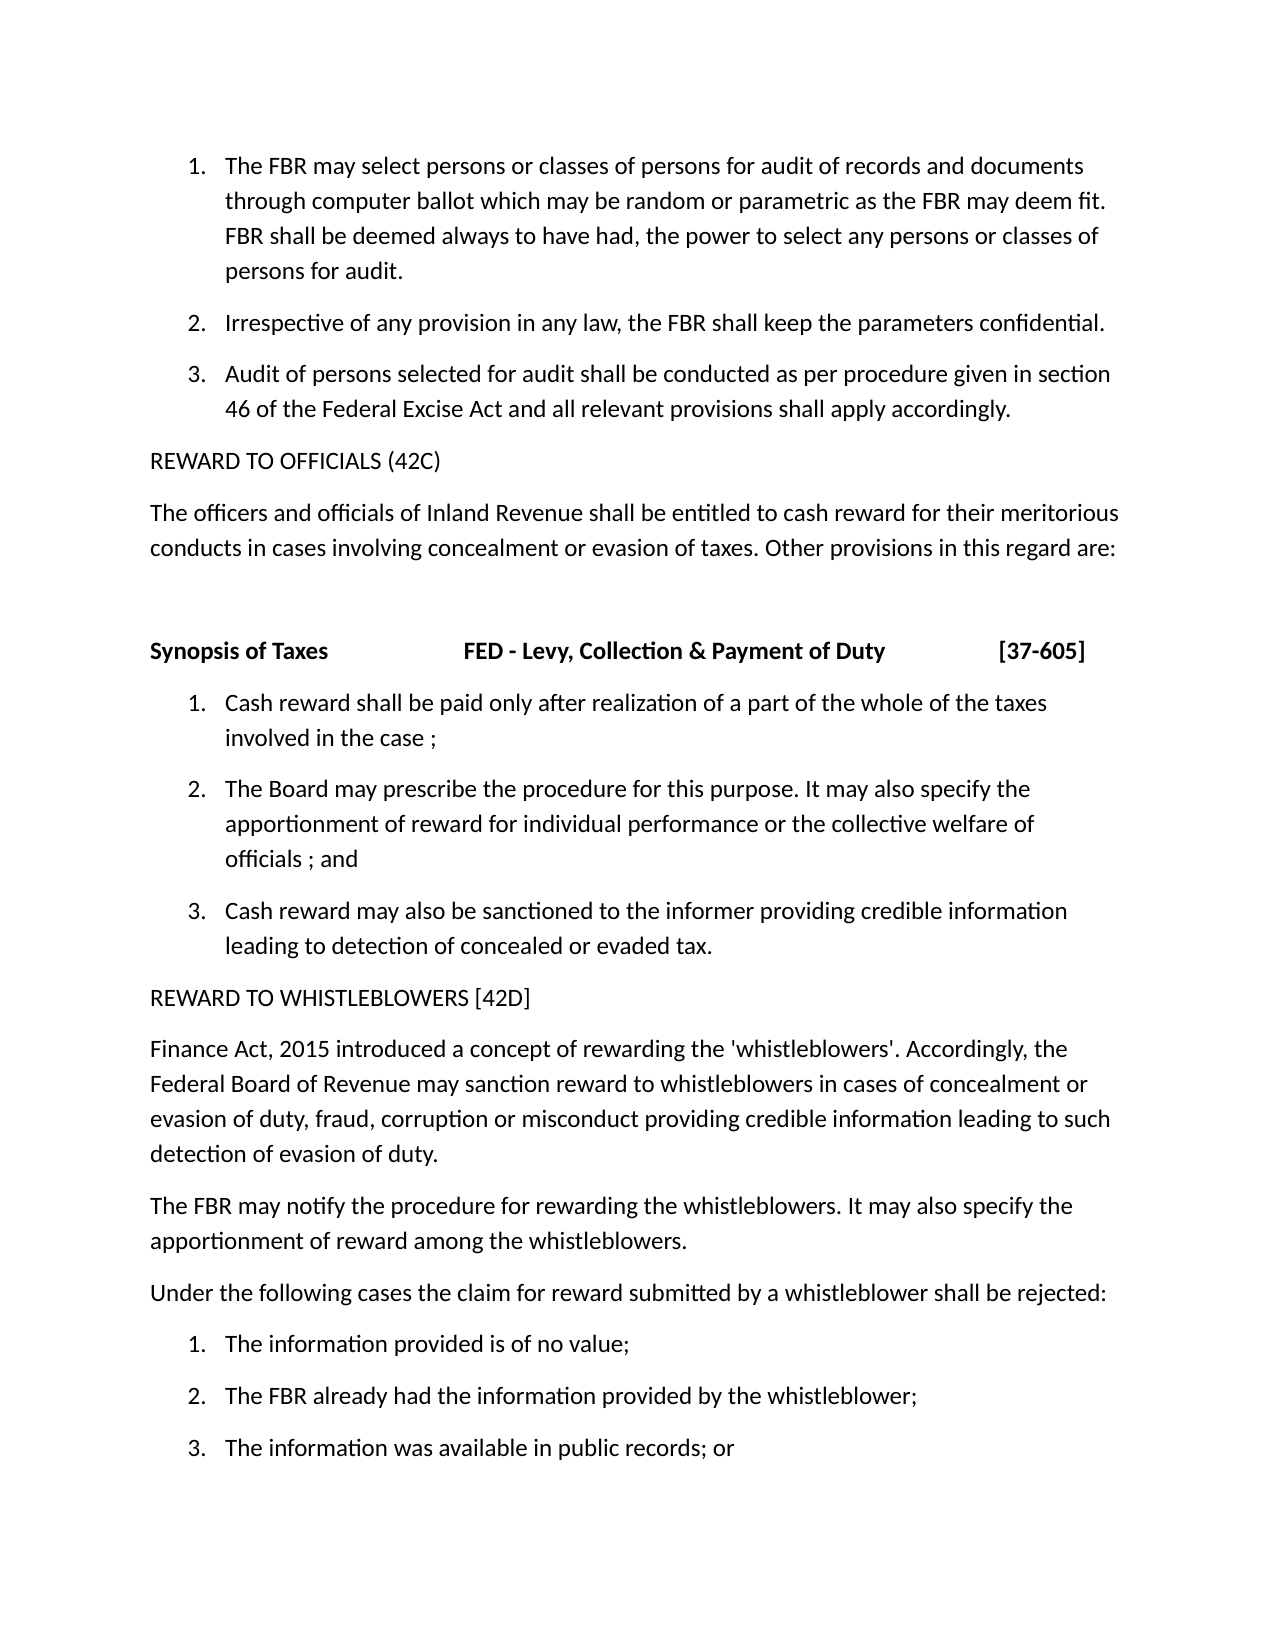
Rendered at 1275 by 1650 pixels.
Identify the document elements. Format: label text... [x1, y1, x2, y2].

list Cash reward may also be sanctioned to the informer providing credible information leading to detection of concealed or evaded tax. [187, 895, 1125, 961]
list The information was available in public records; or [187, 1432, 1125, 1462]
text REWARD TO WHISTLEBLOWERS [42D] [150, 982, 1125, 1012]
list The information provided is of no value; [187, 1328, 1125, 1359]
list Audit of persons selected for audit shall be conducted as per procedure given in section 46 of the Federal Excise Act and all relevant provisions shall apply accordingly. [187, 358, 1125, 424]
list Irrespective of any provision in any law, the FBR shall keep the parameters confidential. [187, 307, 1125, 337]
list The FBR already had the information provided by the whistleblower; [187, 1380, 1125, 1411]
list The Board may prescribe the procedure for this purpose. It may also specify the apportionment of reward for individual performance or the collective welfare of officials ; and [187, 773, 1125, 874]
text Finance Act, 2015 introduced a concept of rewarding the 'whistleblowers'. Accordingly, the Federal Board of Revenue may sanction reward to whistleblowers in cases of concealment or evasion of duty, fraud, corruption or misconduct providing credible information leading to such detection of evasion of duty. [150, 1033, 1125, 1169]
text The officers and officials of Inland Revenue shall be entitled to cash reward for their meritorious conducts in cases involving concealment or evasion of taxes. Other provisions in this regard are: [150, 497, 1125, 562]
text REWARD TO OFFICIALS (42C) [150, 445, 1125, 476]
text Synopsis of Taxes FED - Levy, Collection & Payment of Duty [37-605] [150, 635, 1125, 666]
list Cash reward shall be paid only after realization of a part of the whole of the taxes involved in the case ; [187, 687, 1125, 752]
text The FBR may notify the procedure for rewarding the whistleblowers. It may also specify the apportionment of reward among the whistleblowers. [150, 1190, 1125, 1256]
text Under the following cases the claim for reward submitted by a whistleblower shall be rejected: [150, 1277, 1125, 1307]
list The FBR may select persons or classes of persons for audit of records and documents through computer ballot which may be random or parametric as the FBR may deem fit. FBR shall be deemed always to have had, the power to select any persons or classes of persons for audit. [187, 150, 1125, 286]
